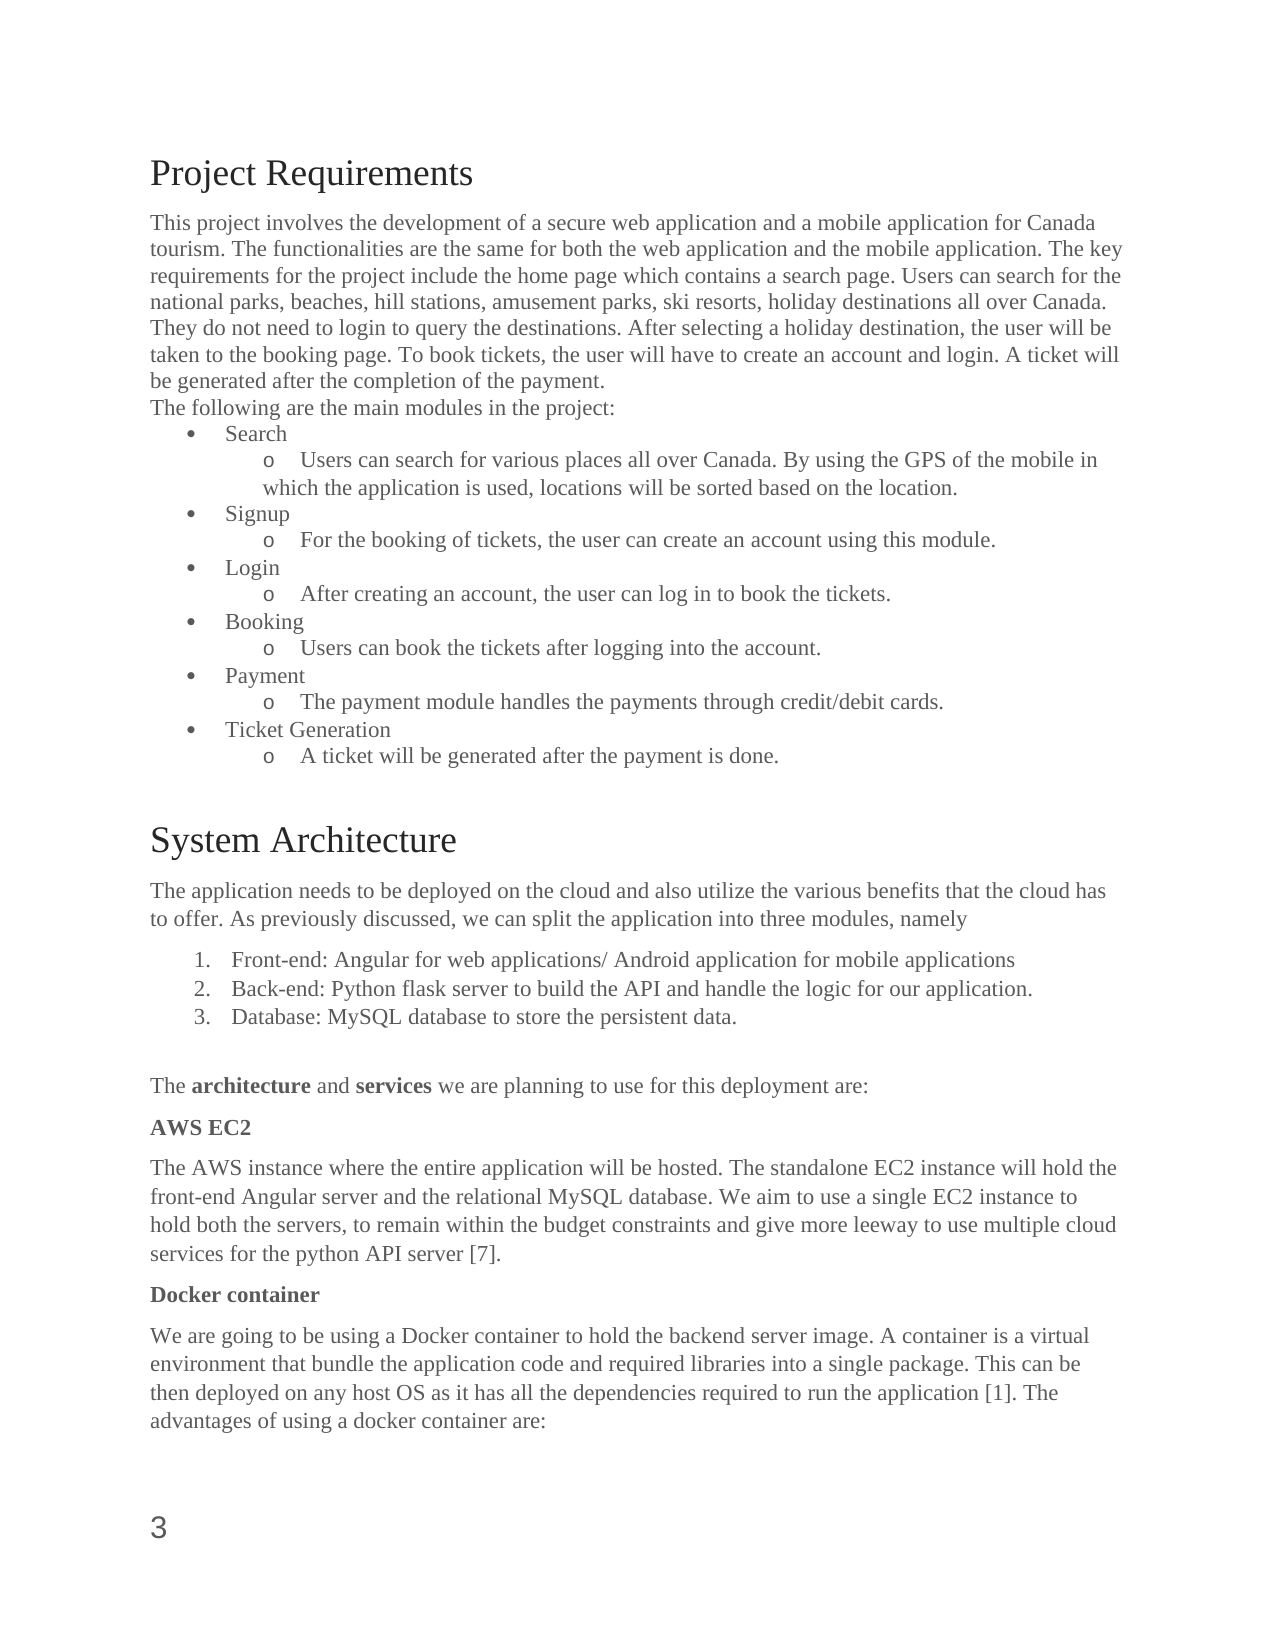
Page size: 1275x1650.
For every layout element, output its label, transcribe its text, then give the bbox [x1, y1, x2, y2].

text This project involves the development of a secure web application and a mobile application for Canada tourism. The functionalities are the same for both the web application and the mobile application. The key requirements for the project include the home page which contains a search page. Users can search for the national parks, beaches, hill stations, amusement parks, ski resorts, holiday destinations all over Canada. They do not need to login to query the destinations. After selecting a holiday destination, the user will be taken to the booking page. To book tickets, the user will have to create an account and login. A ticket will be generated after the completion of the payment. [150, 209, 1125, 393]
list Back-end: Python flask server to build the API and handle the logic for our application. [194, 975, 1125, 1001]
list Payment [187, 662, 1125, 688]
subtitle Project Requirements [150, 150, 1125, 193]
text We are going to be using a Docker container to hold the backend server image. A container is a virtual environment that bundle the application code and required libraries into a single package. This can be then deployed on any host OS as it has all the dependencies required to run the application [1]. The advantages of using a docker container are: [150, 1322, 1125, 1433]
list Front-end: Angular for web applications/ Android application for mobile applications [194, 946, 1125, 973]
list Users can search for various places all over Canada. By using the GPS of the mobile in which the application is used, locations will be sorted based on the location. [262, 446, 1125, 500]
list A ticket will be generated after the payment is done. [262, 742, 1125, 770]
text Docker container [150, 1281, 1125, 1307]
list Login [187, 554, 1125, 581]
list Signup [187, 500, 1125, 527]
list After creating an account, the user can log in to book the tickets. [262, 581, 1125, 608]
list The payment module handles the payments through credit/debit cards. [262, 688, 1125, 716]
text The following are the main modules in the project: [150, 393, 1125, 420]
text The AWS instance where the entire application will be hosted. The standalone EC2 instance will hold the front-end Angular server and the relational MySQL database. We aim to use a single EC2 instance to hold both the servers, to remain within the budget constraints and give more leeway to use multiple cloud services for the python API server [7]. [150, 1154, 1125, 1266]
list Users can book the tickets after logging into the account. [262, 634, 1125, 662]
list Search [187, 420, 1125, 446]
list For the booking of tickets, the user can create an account using this module. [262, 527, 1125, 554]
list Ticket Generation [187, 716, 1125, 742]
subtitle System Architecture [150, 818, 1125, 861]
list Database: MySQL database to store the persistent data. [194, 1003, 1125, 1029]
text AWS EC2 [150, 1113, 1125, 1140]
list Booking [187, 608, 1125, 634]
text The architecture and services we are planning to use for this deployment are: [150, 1073, 1125, 1099]
text The application needs to be deployed on the cloud and also utilize the various benefits that the cloud has to offer. As previously discussed, we can split the application into three modules, namely [150, 877, 1125, 932]
